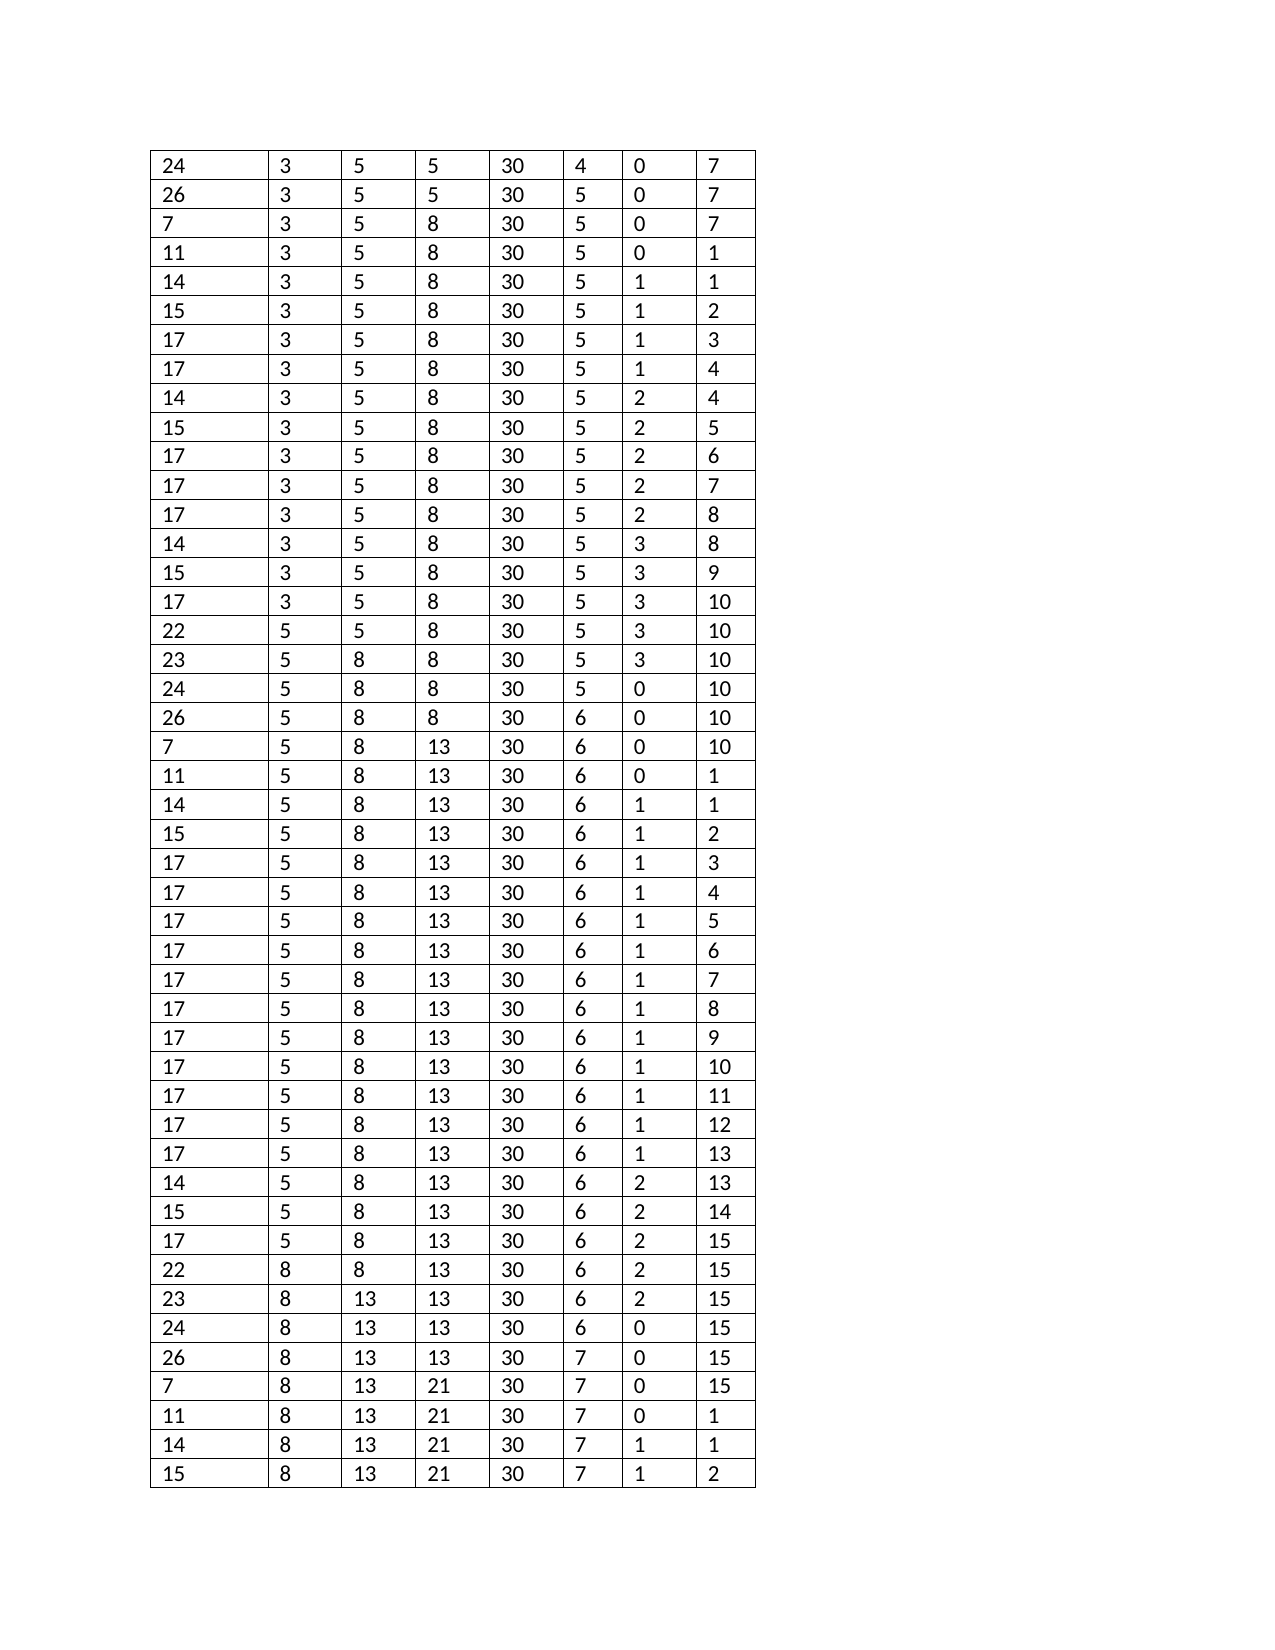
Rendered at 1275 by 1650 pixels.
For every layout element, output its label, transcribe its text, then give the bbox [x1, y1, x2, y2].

table_cell 13 [416, 1139, 489, 1167]
table_cell 5 [564, 471, 622, 499]
table_cell 10 [697, 732, 755, 760]
table_cell 3 [269, 325, 341, 353]
table_cell 5 [269, 674, 341, 702]
table_cell 30 [490, 1255, 563, 1283]
table_cell 5 [269, 936, 341, 964]
table_cell 6 [564, 820, 622, 847]
table_cell 8 [342, 761, 415, 789]
table_cell 14 [697, 1197, 755, 1225]
table_cell 0 [623, 209, 696, 237]
table_cell 15 [151, 558, 268, 586]
table_cell 4 [564, 151, 622, 179]
table_cell 10 [697, 616, 755, 644]
table_cell 5 [564, 558, 622, 586]
table_cell 5 [564, 587, 622, 615]
table_cell 1 [623, 1430, 696, 1458]
table_cell 5 [342, 413, 415, 441]
table_cell 24 [151, 674, 268, 702]
table_cell 5 [269, 878, 341, 906]
table_cell 17 [151, 936, 268, 964]
table_cell 5 [697, 907, 755, 935]
table_cell 11 [151, 1401, 268, 1429]
table_cell 9 [697, 1023, 755, 1051]
table_cell 6 [564, 1139, 622, 1167]
table_cell 30 [490, 238, 563, 266]
table_cell 6 [564, 1168, 622, 1196]
table_cell 0 [623, 703, 696, 731]
table_cell 3 [623, 645, 696, 673]
table_cell 5 [342, 325, 415, 353]
table_cell 8 [416, 703, 489, 731]
table_cell 30 [490, 1372, 563, 1400]
table_cell 11 [697, 1081, 755, 1109]
table_cell 1 [697, 1430, 755, 1458]
table_cell 6 [564, 878, 622, 906]
table_cell 30 [490, 296, 563, 324]
table_cell 2 [623, 1226, 696, 1254]
table_cell 2 [623, 1168, 696, 1196]
table_cell 5 [564, 267, 622, 295]
table_cell 1 [623, 1081, 696, 1109]
table_cell 6 [564, 732, 622, 760]
table_cell 5 [342, 558, 415, 586]
table_cell 8 [416, 384, 489, 412]
table_cell 7 [564, 1459, 622, 1487]
table_cell 30 [490, 674, 563, 702]
table_cell 3 [697, 849, 755, 877]
table_cell 1 [623, 878, 696, 906]
table_cell 5 [564, 296, 622, 324]
table_cell 8 [416, 267, 489, 295]
table_cell 5 [342, 238, 415, 266]
table_cell 13 [416, 1255, 489, 1283]
table_cell 5 [269, 732, 341, 760]
table_cell 13 [416, 907, 489, 935]
table_cell 3 [269, 296, 341, 324]
table_cell 1 [623, 296, 696, 324]
table_cell 8 [342, 703, 415, 731]
table_cell 8 [342, 1139, 415, 1167]
table_cell 9 [697, 558, 755, 586]
table_cell 5 [564, 500, 622, 528]
table_cell 13 [342, 1314, 415, 1342]
table_cell 3 [269, 500, 341, 528]
table_cell 4 [697, 878, 755, 906]
table_cell 1 [623, 1110, 696, 1138]
table_cell 5 [342, 471, 415, 499]
table_cell 5 [269, 994, 341, 1022]
table_cell 14 [151, 1430, 268, 1458]
table_cell 1 [623, 936, 696, 964]
table_cell 30 [490, 1023, 563, 1051]
table_cell 1 [623, 820, 696, 847]
table_cell 23 [151, 1285, 268, 1312]
table_cell 8 [416, 413, 489, 441]
table_cell 30 [490, 1197, 563, 1225]
table_cell 30 [490, 209, 563, 237]
table_cell 13 [416, 1314, 489, 1342]
table_cell 15 [151, 1197, 268, 1225]
table_cell 17 [151, 994, 268, 1022]
table_cell 17 [151, 1023, 268, 1051]
table_cell 5 [564, 384, 622, 412]
table_cell 1 [623, 355, 696, 382]
table_cell 14 [151, 790, 268, 818]
table_cell 8 [269, 1343, 341, 1371]
table_cell 13 [416, 1110, 489, 1138]
table_cell 7 [697, 180, 755, 208]
table_cell 13 [697, 1168, 755, 1196]
table_cell 17 [151, 878, 268, 906]
table_cell 13 [342, 1430, 415, 1458]
table_cell 17 [151, 1052, 268, 1080]
table_cell 3 [269, 587, 341, 615]
table_cell 5 [269, 1197, 341, 1225]
table_cell 5 [269, 1081, 341, 1109]
table_cell 30 [490, 151, 563, 179]
table_cell 10 [697, 1052, 755, 1080]
table_cell 5 [416, 151, 489, 179]
table_cell 13 [416, 994, 489, 1022]
table_cell 5 [269, 616, 341, 644]
table_cell 0 [623, 1314, 696, 1342]
table_cell 30 [490, 180, 563, 208]
table_cell 5 [342, 267, 415, 295]
table_cell 30 [490, 1081, 563, 1109]
table_cell 30 [490, 1052, 563, 1080]
table_cell 8 [416, 645, 489, 673]
table_cell 30 [490, 325, 563, 353]
table_cell 0 [623, 1343, 696, 1371]
table_cell 1 [623, 994, 696, 1022]
table_cell 8 [342, 645, 415, 673]
table_cell 0 [623, 732, 696, 760]
table_cell 30 [490, 1285, 563, 1312]
table_cell 30 [490, 471, 563, 499]
table_cell 17 [151, 1139, 268, 1167]
table_cell 0 [623, 151, 696, 179]
table_cell 0 [623, 761, 696, 789]
table_cell 21 [416, 1430, 489, 1458]
table_cell 5 [564, 442, 622, 470]
table_cell 6 [564, 1023, 622, 1051]
table_cell 5 [269, 1052, 341, 1080]
table_cell 2 [623, 384, 696, 412]
table_cell 8 [342, 849, 415, 877]
table_cell 8 [342, 1023, 415, 1051]
table_cell 8 [342, 820, 415, 847]
table_cell 7 [564, 1401, 622, 1429]
table_cell 30 [490, 907, 563, 935]
table_cell 8 [416, 529, 489, 557]
table_cell 6 [564, 936, 622, 964]
table_cell 24 [151, 151, 268, 179]
table_cell 2 [697, 820, 755, 847]
table_cell 13 [416, 790, 489, 818]
table_cell 7 [564, 1343, 622, 1371]
table_cell 6 [564, 1285, 622, 1312]
table_cell 1 [697, 267, 755, 295]
table_cell 5 [269, 703, 341, 731]
table_cell 13 [416, 1052, 489, 1080]
table_cell 13 [416, 761, 489, 789]
table_cell 6 [564, 965, 622, 993]
table_cell 2 [623, 471, 696, 499]
table_cell 8 [342, 1052, 415, 1080]
table_cell 3 [269, 180, 341, 208]
table_cell 3 [269, 209, 341, 237]
table_cell 30 [490, 267, 563, 295]
table_cell 6 [564, 907, 622, 935]
table_cell 8 [416, 325, 489, 353]
table_cell 8 [416, 674, 489, 702]
table_cell 30 [490, 558, 563, 586]
table_cell 30 [490, 761, 563, 789]
table_cell 3 [269, 238, 341, 266]
table_cell 1 [697, 1401, 755, 1429]
table_cell 6 [564, 1314, 622, 1342]
table_cell 5 [269, 820, 341, 847]
table_cell 5 [342, 500, 415, 528]
table_cell 1 [623, 1023, 696, 1051]
table_cell 15 [151, 820, 268, 847]
table_cell 13 [342, 1343, 415, 1371]
table_cell 13 [416, 732, 489, 760]
table_cell 30 [490, 645, 563, 673]
table_cell 5 [697, 413, 755, 441]
table_cell 8 [697, 500, 755, 528]
table_cell 5 [269, 1226, 341, 1254]
table_cell 17 [151, 1081, 268, 1109]
table_cell 3 [697, 325, 755, 353]
table_cell 5 [564, 238, 622, 266]
table_cell 30 [490, 355, 563, 382]
table_cell 8 [342, 790, 415, 818]
table_cell 1 [697, 238, 755, 266]
table_cell 3 [269, 529, 341, 557]
table_cell 26 [151, 703, 268, 731]
table_cell 30 [490, 965, 563, 993]
table_cell 30 [490, 790, 563, 818]
table_cell 13 [342, 1401, 415, 1429]
table_cell 7 [697, 209, 755, 237]
table_cell 21 [416, 1372, 489, 1400]
table_cell 11 [151, 761, 268, 789]
table_cell 5 [269, 849, 341, 877]
table_cell 30 [490, 1430, 563, 1458]
table_cell 5 [564, 645, 622, 673]
table_cell 8 [342, 1255, 415, 1283]
table_cell 10 [697, 587, 755, 615]
table_cell 8 [342, 878, 415, 906]
table_cell 13 [416, 1168, 489, 1196]
table_cell 4 [697, 384, 755, 412]
table_cell 3 [269, 413, 341, 441]
table_cell 5 [342, 384, 415, 412]
table_cell 5 [269, 1110, 341, 1138]
table_cell 1 [623, 849, 696, 877]
table_cell 17 [151, 500, 268, 528]
table_cell 10 [697, 703, 755, 731]
table_cell 23 [151, 645, 268, 673]
table_cell 14 [151, 529, 268, 557]
table_cell 15 [697, 1343, 755, 1371]
table_cell 13 [416, 1343, 489, 1371]
table_cell 8 [416, 296, 489, 324]
table_cell 5 [269, 761, 341, 789]
table_cell 13 [416, 936, 489, 964]
table_cell 0 [623, 674, 696, 702]
table_cell 3 [269, 442, 341, 470]
table_cell 5 [342, 529, 415, 557]
table_cell 15 [697, 1255, 755, 1283]
table_cell 8 [416, 209, 489, 237]
table_cell 17 [151, 1226, 268, 1254]
table_cell 7 [697, 151, 755, 179]
table_cell 2 [623, 442, 696, 470]
table_cell 26 [151, 1343, 268, 1371]
table_cell 17 [151, 849, 268, 877]
table_cell 3 [623, 616, 696, 644]
table_cell 14 [151, 1168, 268, 1196]
table_cell 8 [697, 529, 755, 557]
table_cell 8 [269, 1372, 341, 1400]
table_cell 17 [151, 1110, 268, 1138]
table_cell 15 [151, 296, 268, 324]
table_cell 4 [697, 355, 755, 382]
table_cell 1 [623, 1139, 696, 1167]
table_cell 5 [342, 616, 415, 644]
table_cell 8 [342, 965, 415, 993]
table_cell 15 [697, 1314, 755, 1342]
table_cell 14 [151, 384, 268, 412]
table_cell 7 [697, 471, 755, 499]
table_cell 13 [342, 1372, 415, 1400]
table_cell 7 [151, 209, 268, 237]
table_cell 5 [342, 442, 415, 470]
table_cell 17 [151, 907, 268, 935]
table_cell 5 [564, 355, 622, 382]
table_cell 13 [416, 878, 489, 906]
table_cell 6 [564, 790, 622, 818]
table_cell 10 [697, 645, 755, 673]
table_cell 13 [416, 1285, 489, 1312]
table_cell 1 [623, 267, 696, 295]
table_cell 8 [269, 1459, 341, 1487]
table_cell 1 [623, 790, 696, 818]
table_cell 11 [151, 238, 268, 266]
table_cell 7 [564, 1430, 622, 1458]
table_cell 30 [490, 1139, 563, 1167]
table_cell 8 [342, 674, 415, 702]
table_cell 30 [490, 1314, 563, 1342]
table_cell 6 [564, 994, 622, 1022]
table_cell 0 [623, 180, 696, 208]
table_cell 7 [151, 732, 268, 760]
table_cell 3 [623, 529, 696, 557]
table_cell 3 [269, 151, 341, 179]
table_cell 6 [564, 1052, 622, 1080]
table_cell 1 [697, 790, 755, 818]
table_cell 5 [269, 965, 341, 993]
table_cell 5 [564, 180, 622, 208]
table_cell 17 [151, 471, 268, 499]
table_cell 22 [151, 616, 268, 644]
table_cell 15 [151, 1459, 268, 1487]
table_cell 3 [269, 471, 341, 499]
table_cell 5 [269, 1168, 341, 1196]
table_cell 8 [342, 732, 415, 760]
table_cell 30 [490, 1459, 563, 1487]
table_cell 8 [269, 1255, 341, 1283]
table_cell 8 [416, 471, 489, 499]
table_cell 0 [623, 1401, 696, 1429]
table_cell 30 [490, 384, 563, 412]
table_cell 15 [697, 1372, 755, 1400]
table_cell 2 [623, 500, 696, 528]
table_cell 30 [490, 1168, 563, 1196]
table_cell 7 [697, 965, 755, 993]
table_cell 13 [416, 820, 489, 847]
table_cell 22 [151, 1255, 268, 1283]
table_cell 13 [697, 1139, 755, 1167]
table_cell 5 [269, 1023, 341, 1051]
table_cell 5 [342, 209, 415, 237]
table_cell 2 [697, 1459, 755, 1487]
table_cell 17 [151, 325, 268, 353]
table_cell 8 [342, 994, 415, 1022]
table_cell 30 [490, 1343, 563, 1371]
table_cell 13 [416, 1023, 489, 1051]
table_cell 6 [564, 1226, 622, 1254]
table_cell 1 [623, 965, 696, 993]
table_cell 5 [342, 355, 415, 382]
table_cell 8 [416, 558, 489, 586]
table_cell 21 [416, 1401, 489, 1429]
table_cell 5 [564, 529, 622, 557]
table_cell 3 [269, 384, 341, 412]
table_cell 8 [416, 238, 489, 266]
table_cell 5 [564, 209, 622, 237]
table_cell 5 [564, 325, 622, 353]
table_cell 1 [697, 761, 755, 789]
table_cell 8 [342, 1110, 415, 1138]
table_cell 30 [490, 616, 563, 644]
table_cell 13 [416, 1226, 489, 1254]
table_cell 8 [416, 616, 489, 644]
table_cell 30 [490, 413, 563, 441]
table_cell 5 [269, 907, 341, 935]
table_cell 7 [151, 1372, 268, 1400]
table_cell 5 [342, 587, 415, 615]
table_cell 17 [151, 442, 268, 470]
table_cell 5 [269, 790, 341, 818]
table_cell 30 [490, 587, 563, 615]
table_cell 0 [623, 1372, 696, 1400]
table_cell 26 [151, 180, 268, 208]
table_cell 2 [623, 413, 696, 441]
table_cell 30 [490, 849, 563, 877]
table_cell 30 [490, 936, 563, 964]
table_cell 30 [490, 820, 563, 847]
table_cell 8 [342, 936, 415, 964]
table_cell 2 [623, 1197, 696, 1225]
table_cell 2 [623, 1255, 696, 1283]
table_cell 30 [490, 442, 563, 470]
table_cell 2 [697, 296, 755, 324]
table_cell 30 [490, 878, 563, 906]
table_cell 3 [269, 267, 341, 295]
table_cell 30 [490, 1401, 563, 1429]
table_cell 5 [564, 413, 622, 441]
table_cell 30 [490, 703, 563, 731]
table_cell 15 [697, 1285, 755, 1312]
table_cell 6 [564, 1081, 622, 1109]
table_cell 8 [416, 355, 489, 382]
table_cell 3 [269, 558, 341, 586]
table_cell 5 [269, 1139, 341, 1167]
table_cell 8 [269, 1314, 341, 1342]
table_cell 8 [416, 442, 489, 470]
table_cell 6 [564, 1197, 622, 1225]
table_cell 5 [342, 180, 415, 208]
table_cell 7 [564, 1372, 622, 1400]
table_cell 6 [564, 761, 622, 789]
table_cell 24 [151, 1314, 268, 1342]
table_cell 30 [490, 994, 563, 1022]
table_cell 30 [490, 529, 563, 557]
table_cell 17 [151, 355, 268, 382]
table_cell 6 [564, 703, 622, 731]
table_cell 13 [416, 1081, 489, 1109]
table_cell 3 [623, 587, 696, 615]
table_cell 13 [416, 1197, 489, 1225]
table_cell 8 [697, 994, 755, 1022]
table_cell 1 [623, 325, 696, 353]
table_cell 14 [151, 267, 268, 295]
table_cell 15 [151, 413, 268, 441]
table_cell 5 [564, 674, 622, 702]
table_cell 8 [269, 1430, 341, 1458]
table_cell 3 [269, 355, 341, 382]
table_cell 1 [623, 1052, 696, 1080]
table_cell 8 [342, 907, 415, 935]
table_cell 17 [151, 587, 268, 615]
table_cell 1 [623, 1459, 696, 1487]
table_cell 8 [342, 1168, 415, 1196]
table_cell 21 [416, 1459, 489, 1487]
table_cell 2 [623, 1285, 696, 1312]
table_cell 30 [490, 1226, 563, 1254]
table_cell 8 [342, 1226, 415, 1254]
table_cell 8 [269, 1401, 341, 1429]
table_cell 3 [623, 558, 696, 586]
table_cell 0 [623, 238, 696, 266]
table_cell 13 [342, 1459, 415, 1487]
table_cell 17 [151, 965, 268, 993]
table_cell 6 [697, 936, 755, 964]
table_cell 8 [416, 500, 489, 528]
table_cell 5 [342, 296, 415, 324]
table_cell 30 [490, 732, 563, 760]
table_cell 15 [697, 1226, 755, 1254]
table_cell 30 [490, 500, 563, 528]
table_cell 13 [342, 1285, 415, 1312]
table_cell 5 [564, 616, 622, 644]
table_cell 30 [490, 1110, 563, 1138]
table_cell 8 [416, 587, 489, 615]
table_cell 8 [342, 1197, 415, 1225]
table_cell 13 [416, 849, 489, 877]
table_cell 6 [564, 1110, 622, 1138]
table_cell 13 [416, 965, 489, 993]
table_cell 8 [342, 1081, 415, 1109]
table_cell 10 [697, 674, 755, 702]
table_cell 5 [416, 180, 489, 208]
table_cell 6 [564, 1255, 622, 1283]
table_cell 8 [269, 1285, 341, 1312]
table_cell 6 [564, 849, 622, 877]
table_cell 12 [697, 1110, 755, 1138]
table_cell 5 [342, 151, 415, 179]
table_cell 6 [697, 442, 755, 470]
table_cell 1 [623, 907, 696, 935]
table_cell 5 [269, 645, 341, 673]
